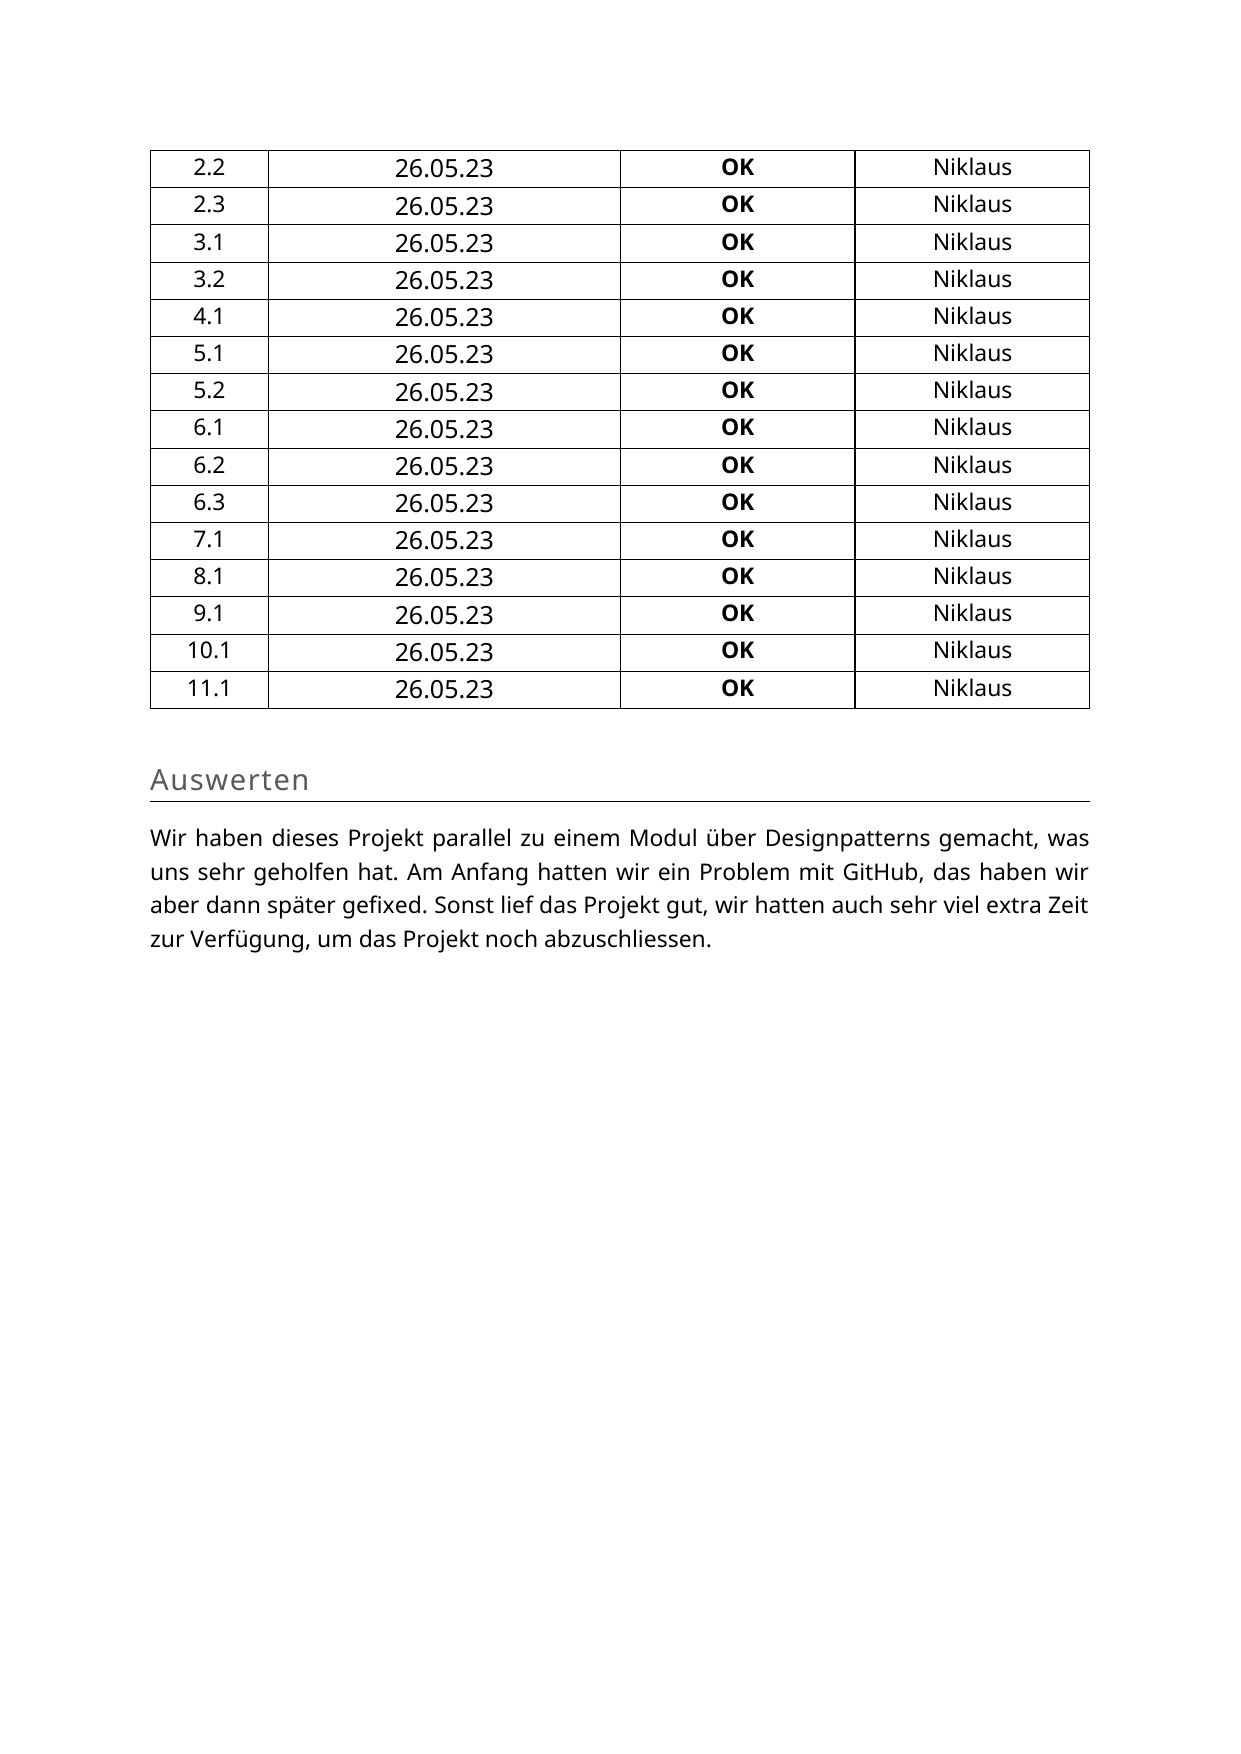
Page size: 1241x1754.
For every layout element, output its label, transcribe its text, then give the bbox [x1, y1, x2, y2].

table_cell 6.2 [151, 449, 268, 485]
table_cell Niklaus [856, 225, 1089, 262]
table_cell OK [621, 151, 854, 187]
table_cell 10.1 [151, 635, 268, 671]
table_cell OK [621, 449, 854, 485]
table_cell 26.05.23 [269, 635, 620, 671]
table_cell 5.1 [151, 337, 268, 373]
table_cell OK [621, 523, 854, 559]
table_cell 26.05.23 [269, 486, 620, 522]
table_cell 11.1 [151, 672, 268, 708]
table_cell 6.3 [151, 486, 268, 522]
table_cell 26.05.23 [269, 449, 620, 485]
table_cell Niklaus [856, 672, 1089, 708]
table_cell Niklaus [856, 449, 1089, 485]
table_cell OK [621, 672, 854, 708]
table_cell 26.05.23 [269, 225, 620, 262]
table_cell Niklaus [856, 635, 1089, 671]
table_cell 26.05.23 [269, 560, 620, 596]
table_cell 6.1 [151, 411, 268, 447]
table_cell 26.05.23 [269, 263, 620, 299]
table_cell 26.05.23 [269, 188, 620, 224]
table_cell OK [621, 411, 854, 447]
table_cell Niklaus [856, 337, 1089, 373]
subtitle Auswerten [150, 759, 1090, 801]
table_cell Niklaus [856, 263, 1089, 299]
table_cell Niklaus [856, 486, 1089, 522]
table_cell 26.05.23 [269, 523, 620, 559]
table_cell Niklaus [856, 597, 1089, 633]
table_cell 26.05.23 [269, 672, 620, 708]
table_cell 9.1 [151, 597, 268, 633]
table_cell 26.05.23 [269, 411, 620, 447]
table_cell 26.05.23 [269, 597, 620, 633]
table_cell OK [621, 263, 854, 299]
table_cell 26.05.23 [269, 337, 620, 373]
table_cell 7.1 [151, 523, 268, 559]
table_cell OK [621, 597, 854, 633]
table_cell OK [621, 337, 854, 373]
table_cell 4.1 [151, 300, 268, 336]
table_cell OK [621, 560, 854, 596]
table_cell Niklaus [856, 188, 1089, 224]
table_cell OK [621, 486, 854, 522]
table_cell OK [621, 635, 854, 671]
table_cell OK [621, 188, 854, 224]
table_cell OK [621, 374, 854, 410]
table_cell 2.2 [151, 151, 268, 187]
table_cell 26.05.23 [269, 151, 620, 187]
table_cell 8.1 [151, 560, 268, 596]
table_cell 26.05.23 [269, 374, 620, 410]
table_cell OK [621, 300, 854, 336]
table_cell Niklaus [856, 523, 1089, 559]
table_cell 3.2 [151, 263, 268, 299]
table_cell OK [621, 225, 854, 262]
table_cell Niklaus [856, 300, 1089, 336]
table_cell Niklaus [856, 151, 1089, 187]
table_cell Niklaus [856, 560, 1089, 596]
table_cell 2.3 [151, 188, 268, 224]
text Wir haben dieses Projekt parallel zu einem Modul über Designpatterns gemacht, was uns sehr geholfen hat. Am Anfang hatten wir ein Problem mit GitHub, das haben wir aber dann später gefixed. Sonst lief das Projekt gut, wir hatten auch sehr viel extra Zeit zur Verfügung, um das Projekt noch abzuschliessen. [150, 822, 1090, 954]
table_cell Niklaus [856, 374, 1089, 410]
table_cell Niklaus [856, 411, 1089, 447]
table_cell 26.05.23 [269, 300, 620, 336]
table_cell 5.2 [151, 374, 268, 410]
table_cell 3.1 [151, 225, 268, 262]
